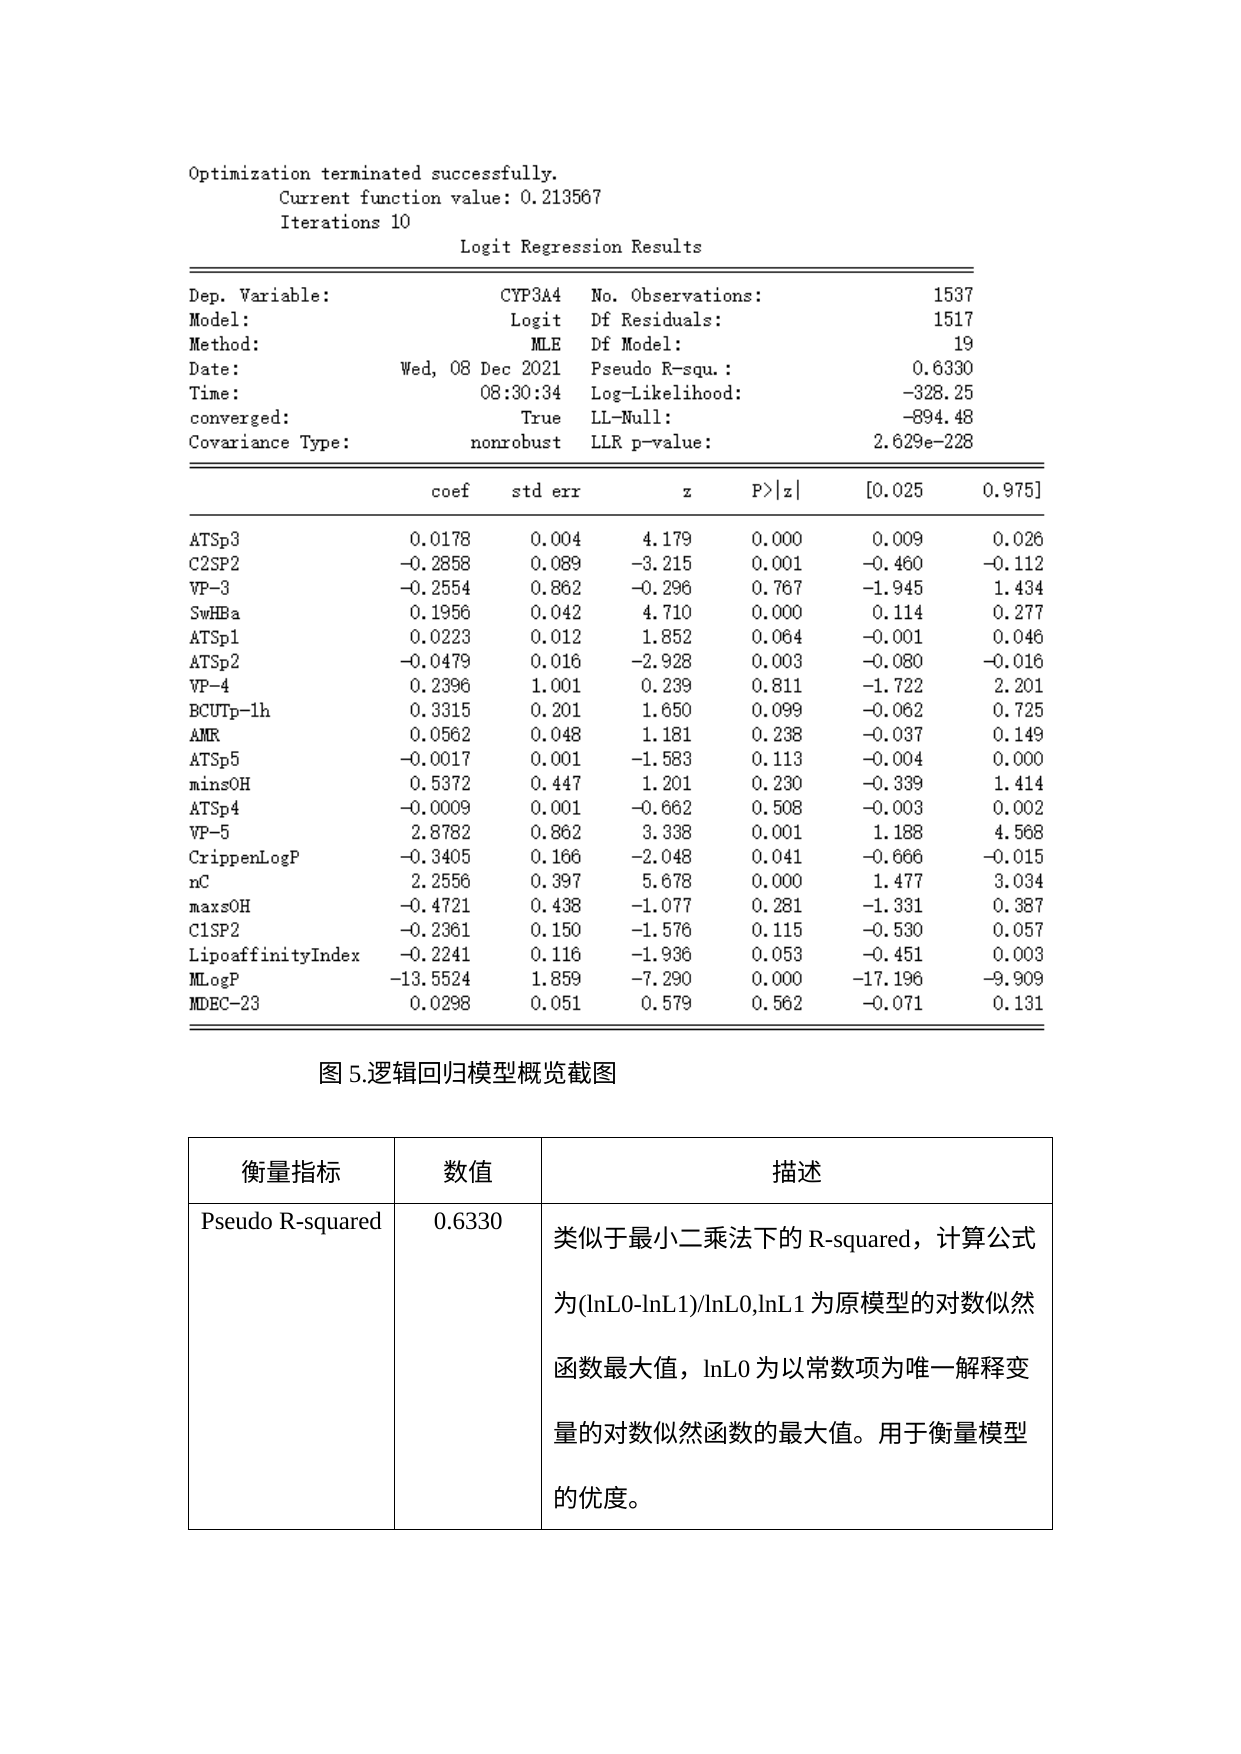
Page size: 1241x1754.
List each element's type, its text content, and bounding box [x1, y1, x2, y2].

table_header 描述 [542, 1138, 1052, 1203]
table_cell 类似于最小二乘法下的R-squared，计算公式为(lnL0-lnL1)/lnL0,lnL1为原模型的对数似然函数最大值，lnL0为以常数项为唯一解释变量的对数似然函数的最大值。用于衡量模型的优度。 [542, 1204, 1052, 1529]
table_cell Pseudo R-squared [189, 1204, 394, 1529]
picture [187, 162, 1053, 1039]
table_header 数值 [395, 1138, 541, 1203]
table_cell 0.6330 [395, 1204, 541, 1529]
text 图5.逻辑回归模型概览截图 [187, 1039, 1053, 1104]
table_header 衡量指标 [189, 1138, 394, 1203]
